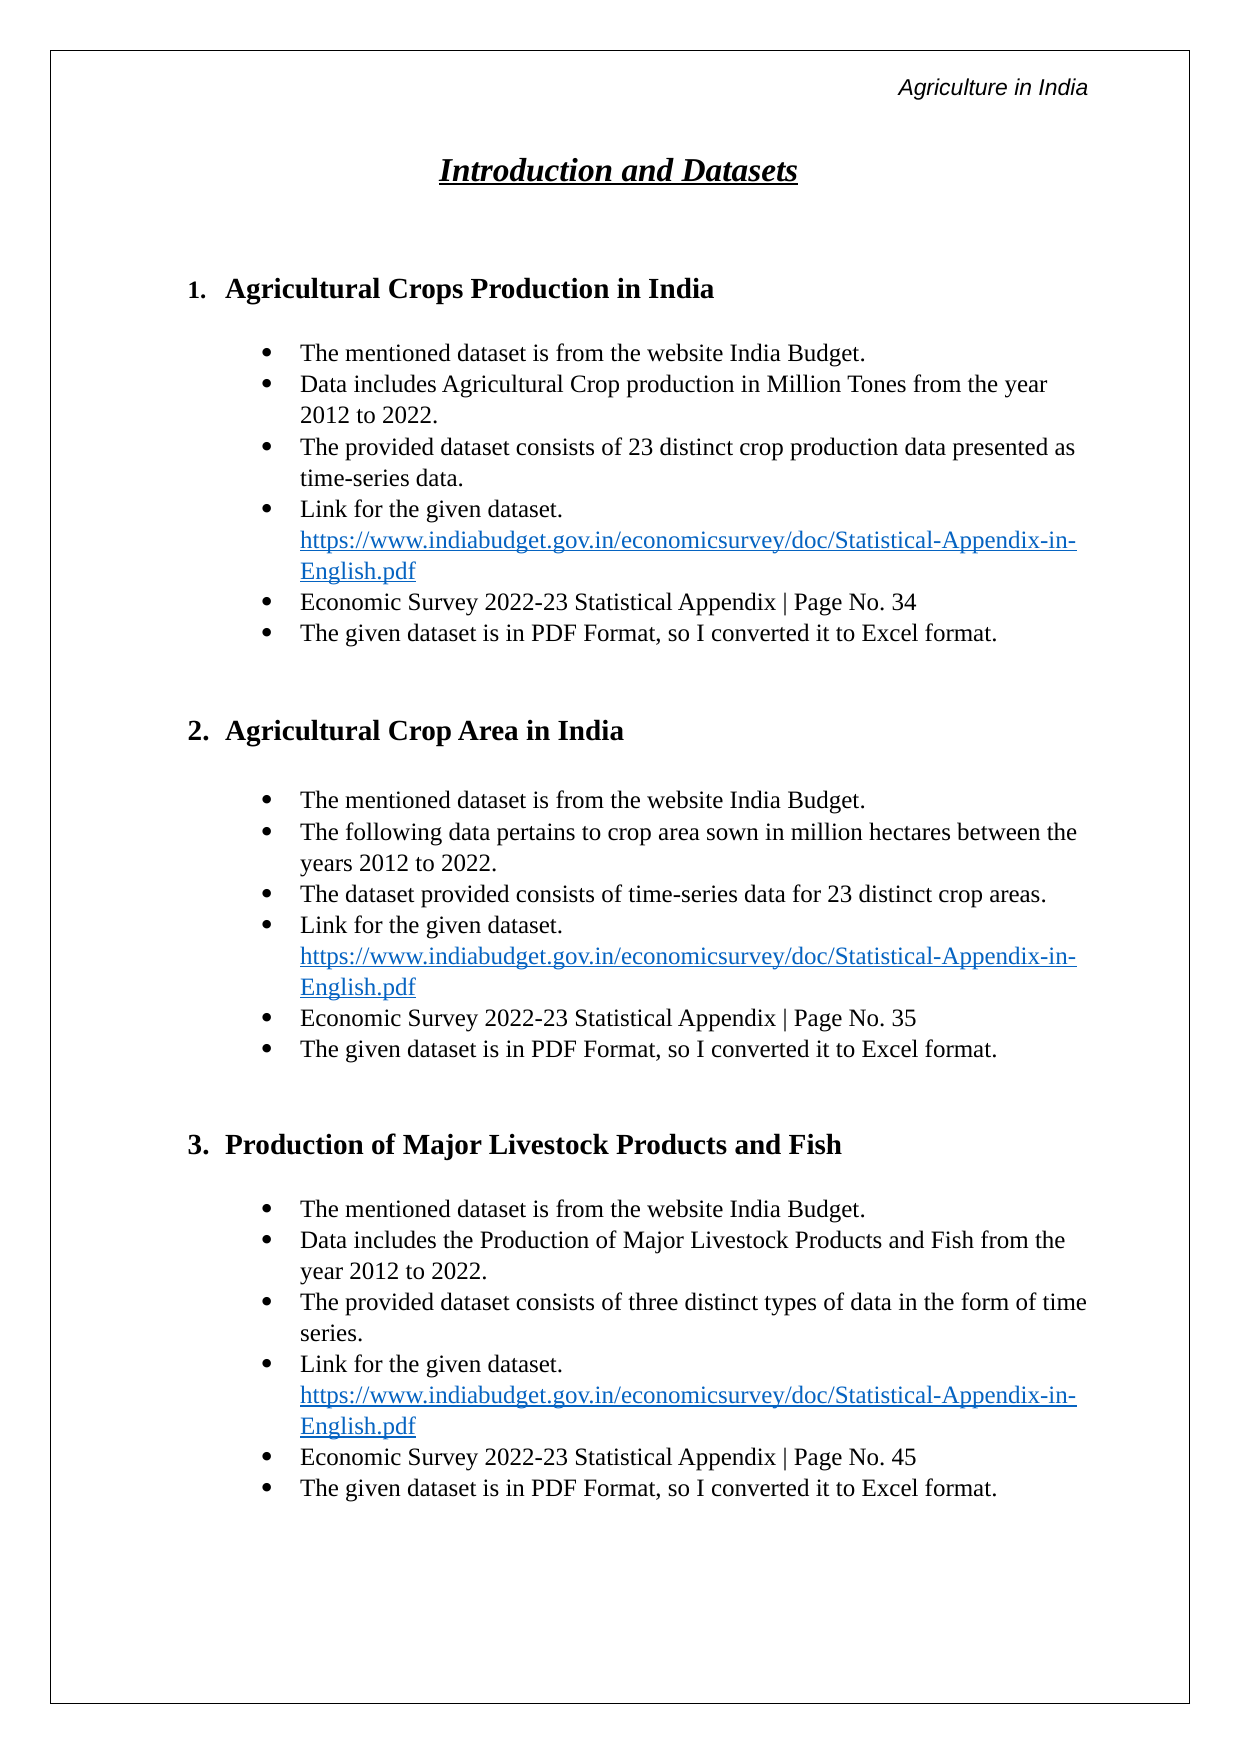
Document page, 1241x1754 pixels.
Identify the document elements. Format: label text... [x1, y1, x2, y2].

list The dataset provided consists of time-series data for 23 distinct crop areas. [262, 879, 1090, 907]
list Link for the given dataset. https://www.indiabudget.gov.in/economicsurvey/doc/Statistical-Appendix-in-English.pdf [262, 494, 1090, 584]
list Economic Survey 2022-23 Statistical Appendix | Page No. 34 [262, 587, 1090, 616]
list Economic Survey 2022-23 Statistical Appendix | Page No. 35 [262, 1003, 1090, 1032]
list The given dataset is in PDF Format, so I converted it to Excel format. [262, 1034, 1090, 1063]
list Agricultural Crop Area in India [187, 713, 1090, 747]
list Economic Survey 2022-23 Statistical Appendix | Page No. 45 [262, 1442, 1090, 1471]
list Data includes Agricultural Crop production in Million Tones from the year 2012 to 2022. [262, 369, 1090, 429]
list Data includes the Production of Major Livestock Products and Fish from the year 2012 to 2022. [262, 1225, 1090, 1285]
list The mentioned dataset is from the website India Budget. [262, 338, 1090, 367]
list The mentioned dataset is from the website India Budget. [262, 786, 1090, 814]
list The mentioned dataset is from the website India Budget. [262, 1194, 1090, 1223]
text Introduction and Datasets [150, 150, 1090, 188]
list The given dataset is in PDF Format, so I converted it to Excel format. [262, 1473, 1090, 1502]
list The given dataset is in PDF Format, so I converted it to Excel format. [262, 618, 1090, 647]
list Production of Major Livestock Products and Fish [187, 1127, 1090, 1161]
list Link for the given dataset. https://www.indiabudget.gov.in/economicsurvey/doc/Statistical-Appendix-in-English.pdf [262, 1349, 1090, 1440]
list The following data pertains to crop area sown in million hectares between the years 2012 to 2022. [262, 817, 1090, 876]
list The provided dataset consists of three distinct types of data in the form of time series. [262, 1287, 1090, 1347]
list Agricultural Crops Production in India [187, 271, 1090, 305]
list Link for the given dataset. https://www.indiabudget.gov.in/economicsurvey/doc/Statistical-Appendix-in-English.pdf [262, 910, 1090, 1001]
list The provided dataset consists of 23 distinct crop production data presented as time-series data. [262, 432, 1090, 491]
